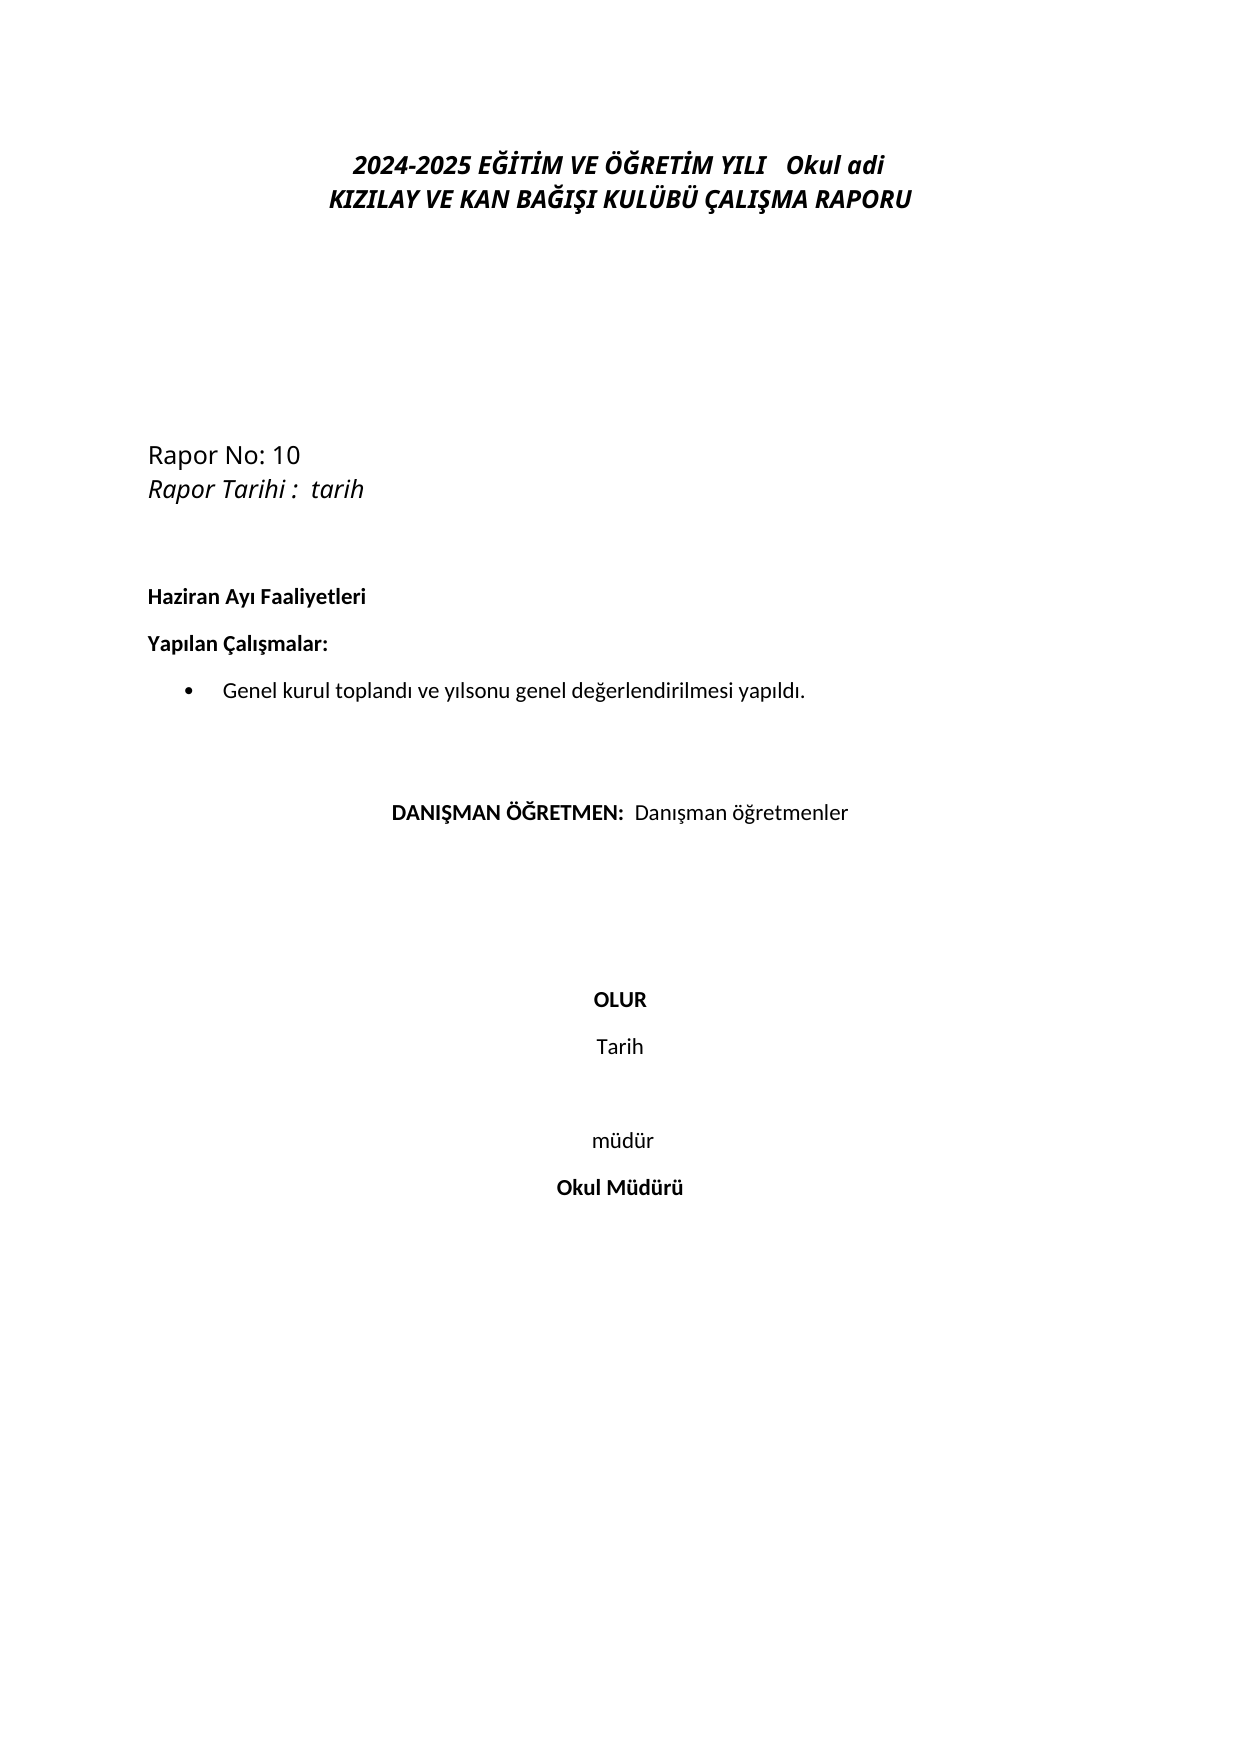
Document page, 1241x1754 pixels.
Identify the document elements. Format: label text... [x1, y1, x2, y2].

text DANIŞMAN ÖĞRETMEN: [148, 798, 1093, 826]
text Okul Müdürü [148, 1173, 1093, 1201]
text 2024-2025 EĞİTİM VE ÖĞRETİM YILI KIZILAY VE KAN BAĞIŞI KULÜBÜ ÇALIŞMA RAPORU [148, 148, 1093, 216]
text Yapılan Çalışmalar: [148, 629, 1093, 657]
list Genel kurul toplandı ve yılsonu genel değerlendirilmesi yapıldı. [185, 676, 1093, 704]
text Rapor No: 10 Rapor Tarihi : [148, 403, 1093, 505]
text OLUR [148, 986, 1093, 1013]
text Haziran Ayı Faaliyetleri [148, 582, 1093, 611]
